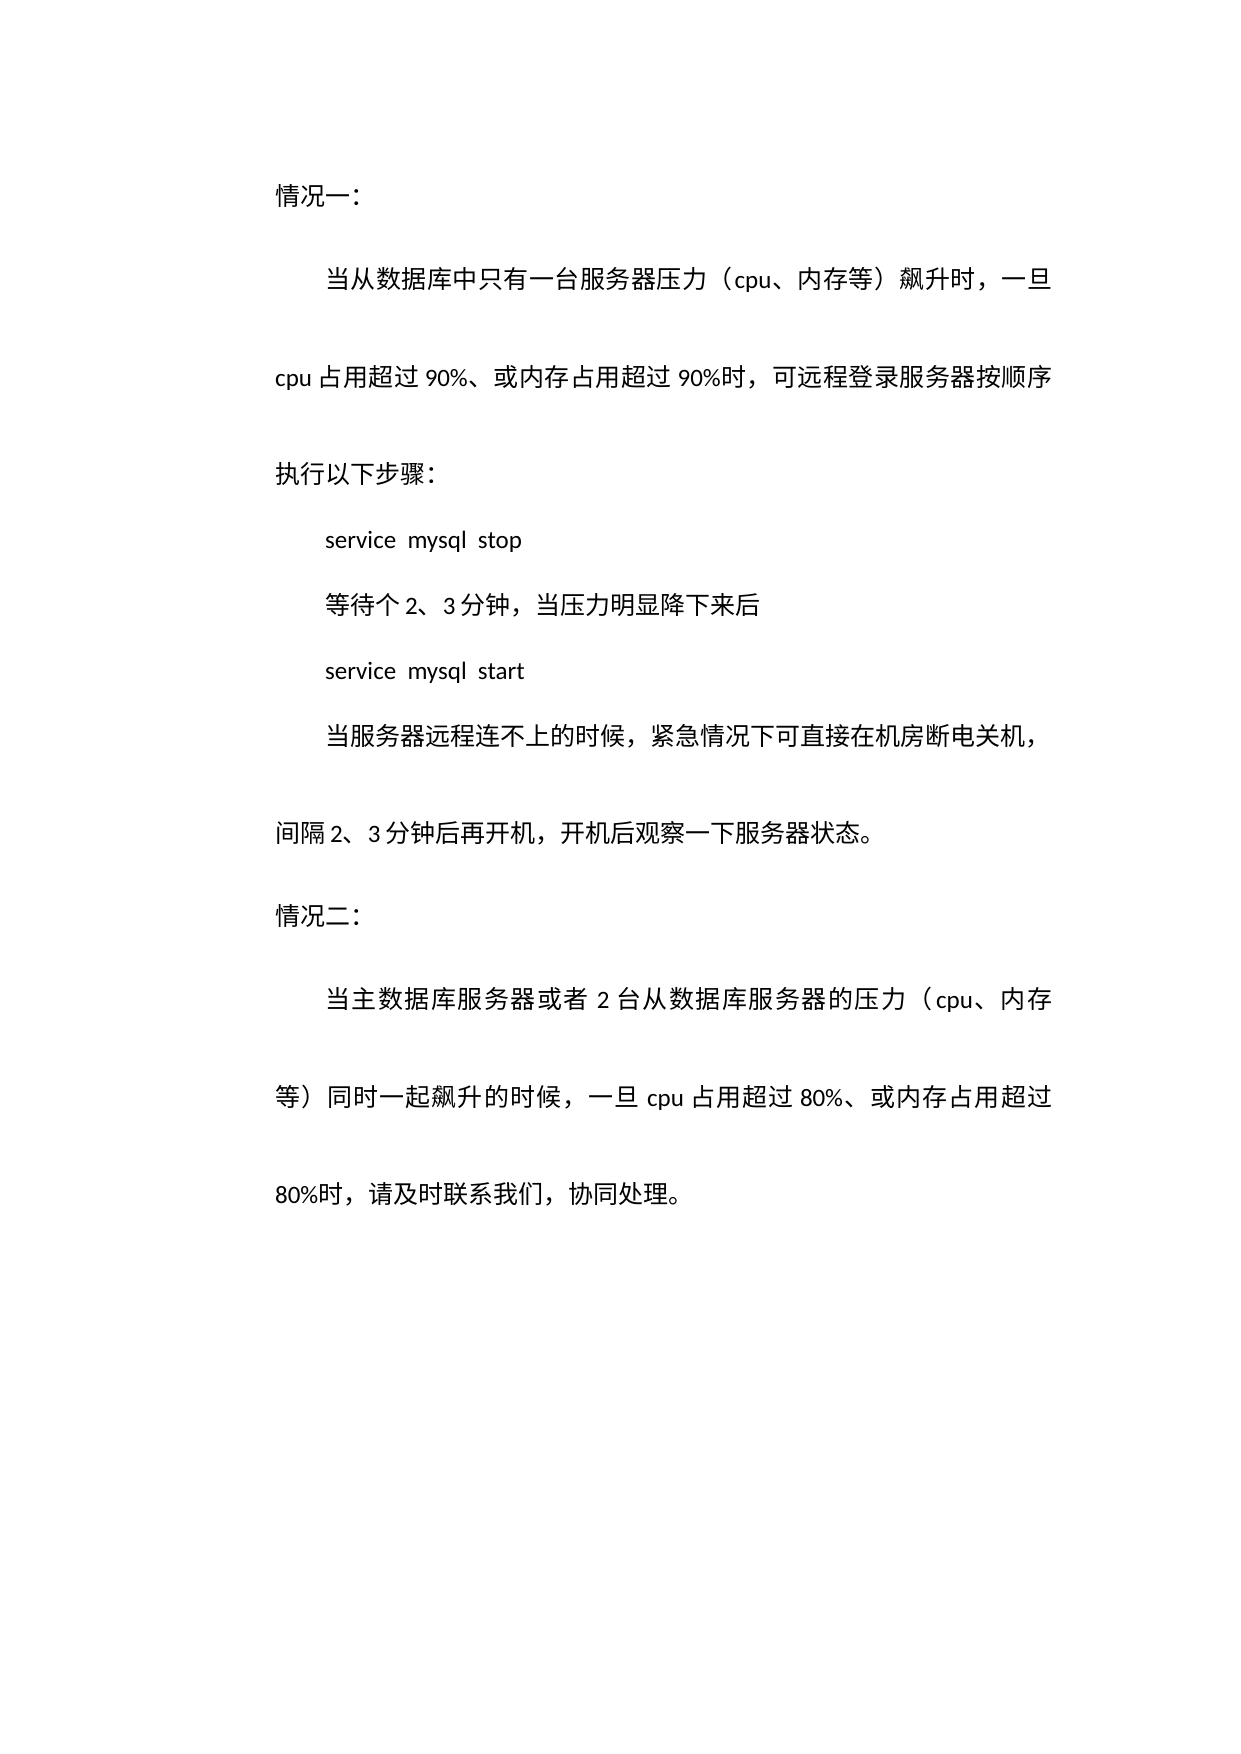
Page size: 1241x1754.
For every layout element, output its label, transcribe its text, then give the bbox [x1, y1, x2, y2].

list service mysql start [275, 654, 1053, 687]
list 等待个2、3分钟，当压力明显降下来后 [275, 571, 1053, 636]
list 当服务器远程连不上的时候，紧急情况下可直接在机房断电关机，间隔2、3分钟后再开机，开机后观察一下服务器状态。 [275, 702, 1053, 864]
list 情况一： [275, 162, 1053, 227]
list service mysql stop [275, 523, 1053, 556]
list 当从数据库中只有一台服务器压力（cpu、内存等）飙升时，一旦cpu占用超过90%、或内存占用超过90%时，可远程登录服务器按顺序执行以下步骤： [275, 245, 1053, 505]
list 当主数据库服务器或者2台从数据库服务器的压力（cpu、内存等）同时一起飙升的时候，一旦cpu占用超过80%、或内存占用超过80%时，请及时联系我们，协同处理。 [275, 966, 1053, 1226]
list 情况二： [275, 882, 1053, 947]
